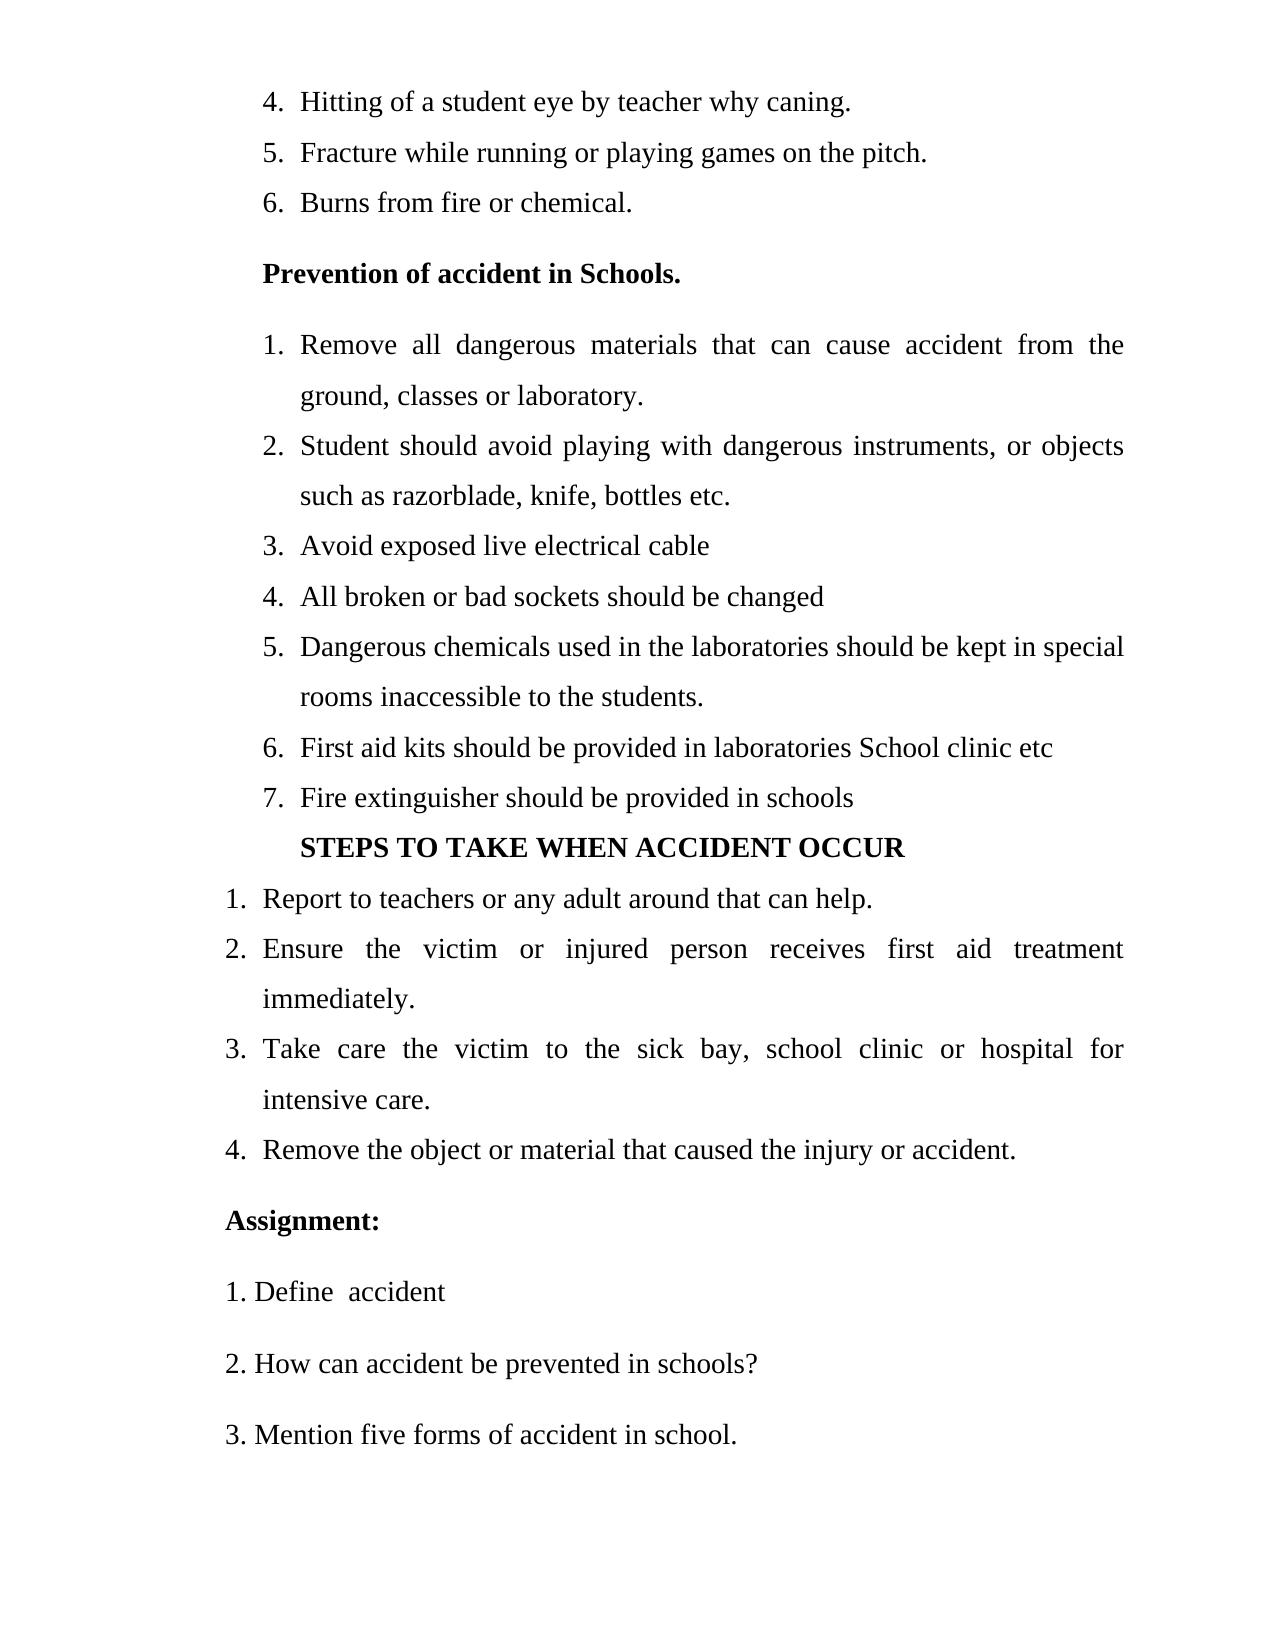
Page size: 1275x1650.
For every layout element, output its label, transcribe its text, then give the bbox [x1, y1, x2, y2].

list Fire extinguisher should be provided in schools [262, 780, 1125, 814]
list Dangerous chemicals used in the laboratories should be kept in special rooms inaccessible to the students. [262, 629, 1125, 713]
list All broken or bad sockets should be changed [262, 579, 1125, 612]
list First aid kits should be provided in laboratories School clinic etc [262, 730, 1125, 763]
list Burns from fire or chemical. [262, 185, 1125, 218]
text 3. Mention five forms of accident in school. [225, 1417, 1125, 1450]
text Assignment: [225, 1203, 1125, 1237]
list STEPS TO TAKE WHEN ACCIDENT OCCUR [300, 830, 1125, 864]
text Prevention of accident in Schools. [262, 256, 1125, 290]
text 1. Define accident [225, 1274, 1125, 1308]
list Avoid exposed live electrical cable [262, 528, 1125, 562]
text 2. How can accident be prevented in schools? [225, 1346, 1125, 1379]
list Remove the object or material that caused the injury or accident. [225, 1132, 1125, 1166]
list Fracture while running or playing games on the pitch. [262, 135, 1125, 168]
list Hitting of a student eye by teacher why caning. [262, 84, 1125, 118]
list Ensure the victim or injured person receives first aid treatment immediately. [225, 931, 1125, 1015]
list Take care the victim to the sick bay, school clinic or hospital for intensive care. [225, 1032, 1125, 1116]
list Student should avoid playing with dangerous instruments, or objects such as razorblade, knife, bottles etc. [262, 428, 1125, 512]
list Report to teachers or any adult around that can help. [225, 881, 1125, 914]
list Remove all dangerous materials that can cause accident from the ground, classes or laboratory. [262, 327, 1125, 411]
